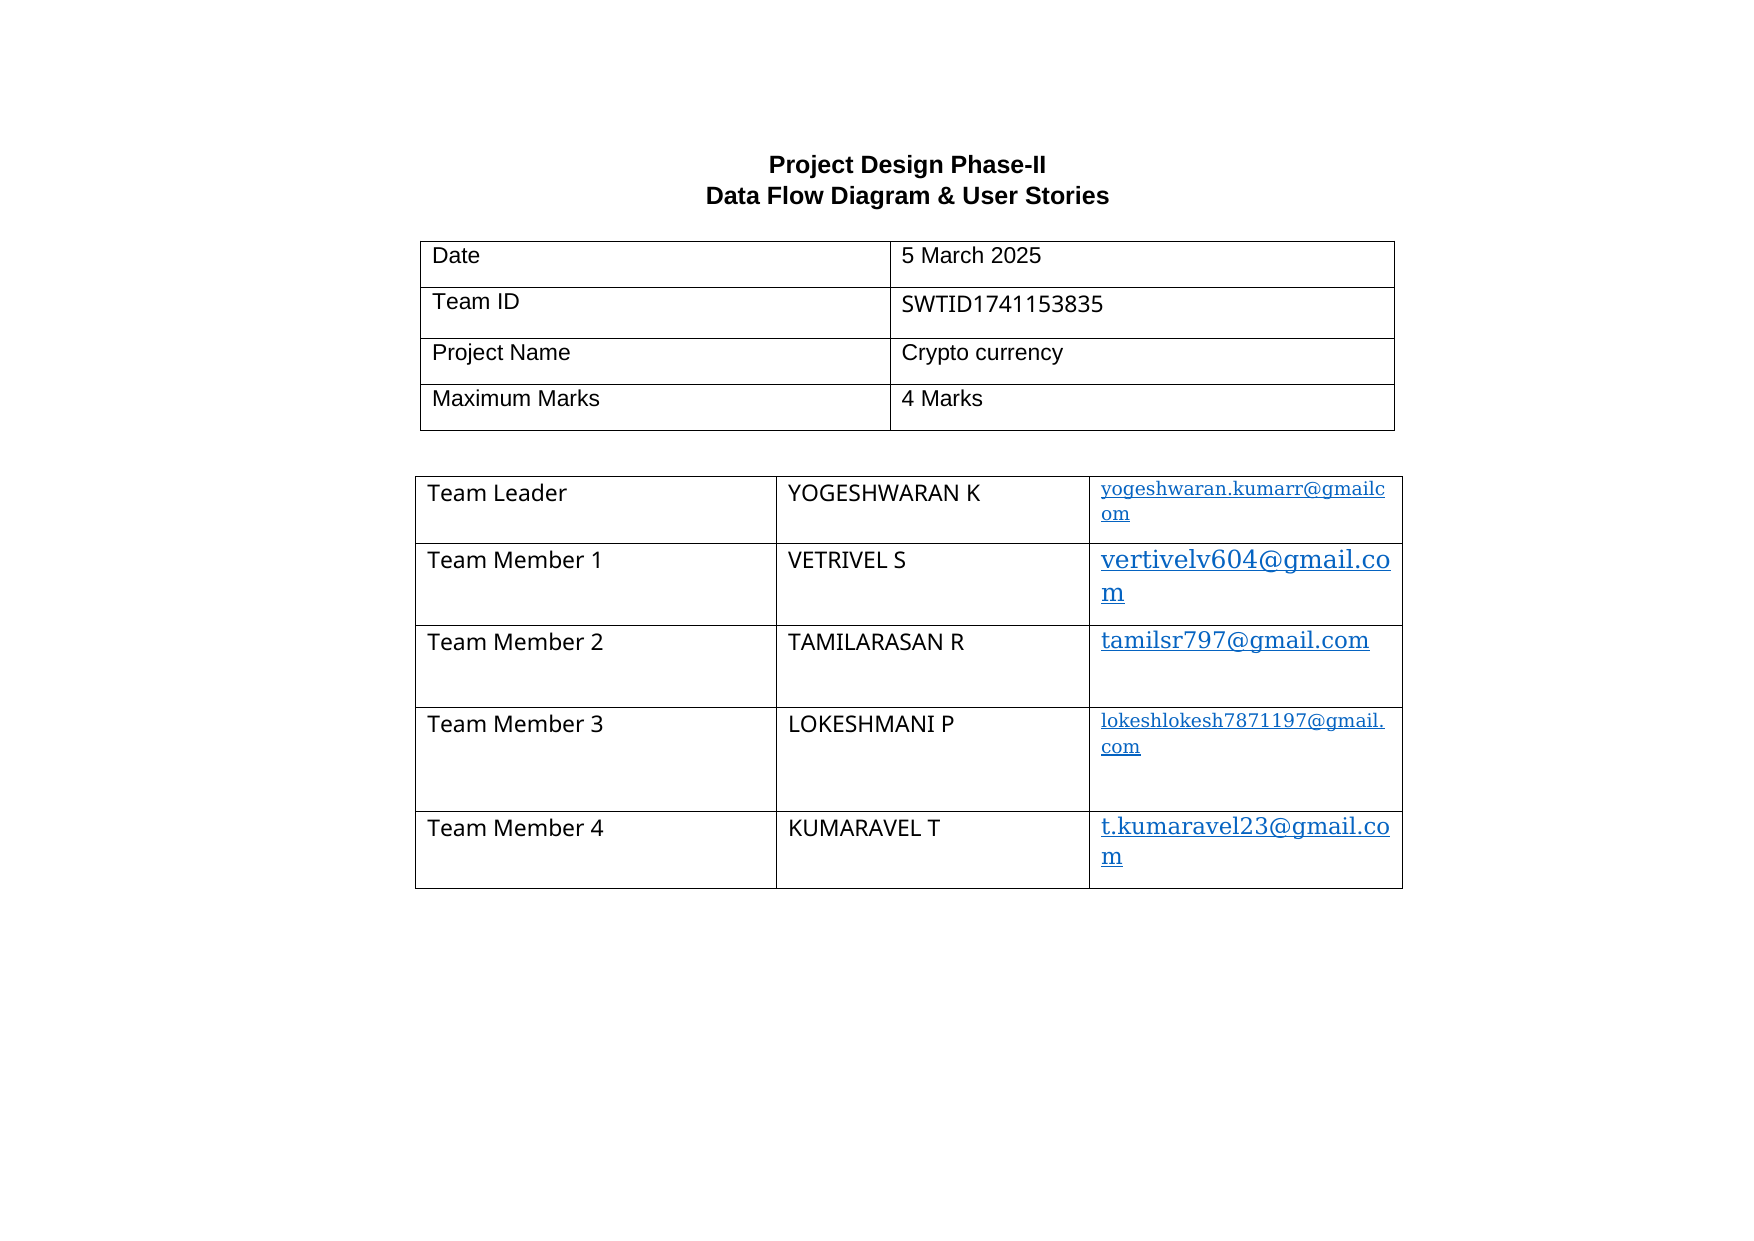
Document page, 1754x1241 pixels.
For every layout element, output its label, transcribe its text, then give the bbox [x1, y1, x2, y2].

table_cell TAMILARASAN R [777, 626, 1089, 707]
table_header YOGESHWARAN K [777, 477, 1089, 543]
text Project Design Phase-II [150, 150, 1665, 179]
table_cell LOKESHMANI P [777, 708, 1089, 811]
table_cell Team Member 3 [416, 708, 776, 811]
table_cell Maximum Marks [421, 385, 890, 430]
table_cell lokeshlokesh7871197@gmail.com [1090, 708, 1402, 811]
table_cell t.kumaravel23@gmail.com [1090, 812, 1402, 888]
table_cell 4 Marks [891, 385, 1394, 430]
table_header Team Leader [416, 477, 776, 543]
table_cell Crypto currency [891, 339, 1394, 384]
table_cell VETRIVEL S [777, 544, 1089, 625]
table_cell Team Member 1 [416, 544, 776, 625]
table_header Date [421, 242, 890, 287]
table_cell tamilsr797@gmail.com [1090, 626, 1402, 707]
table_cell SWTID1741153835 [891, 288, 1394, 338]
table_cell vertivelv604@gmail.com [1090, 544, 1402, 625]
text Data Flow Diagram & User Stories [150, 181, 1665, 210]
table_header yogeshwaran.kumarr@gmailcom [1090, 477, 1402, 543]
table_header 5 March 2025 [891, 242, 1394, 287]
table_cell KUMARAVEL T [777, 812, 1089, 888]
table_cell Team Member 4 [416, 812, 776, 888]
table_cell Team Member 2 [416, 626, 776, 707]
table_cell Project Name [421, 339, 890, 384]
table_cell Team ID [421, 288, 890, 338]
